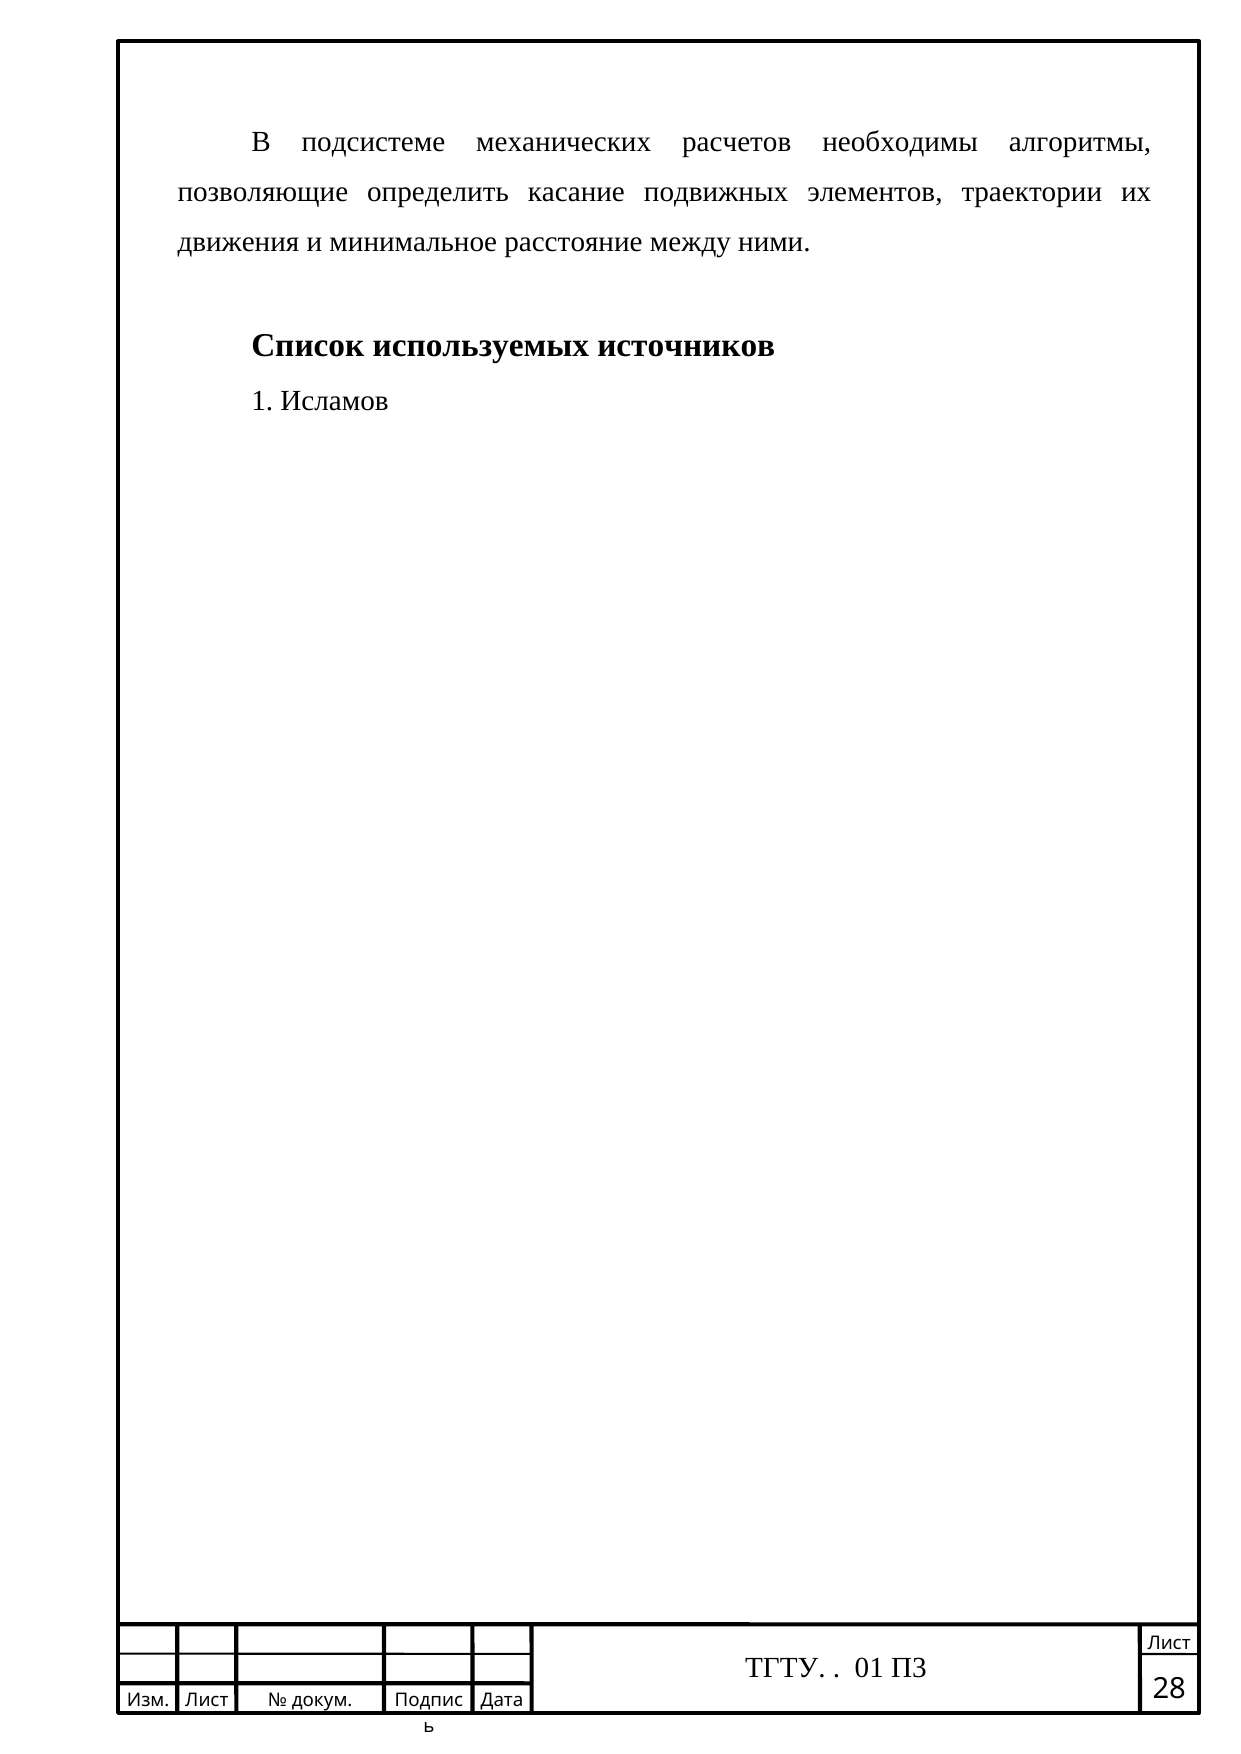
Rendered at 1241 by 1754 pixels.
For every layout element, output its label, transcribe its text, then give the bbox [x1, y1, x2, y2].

text 1. Исламов [177, 383, 1166, 416]
text Список используемых источников [177, 325, 1152, 363]
list В подсистеме механических расчетов необходимы алгоритмы, позволяющие определить касание подвижных элементов, траектории их движения и минимальное расстояние между ними. [177, 124, 1152, 258]
